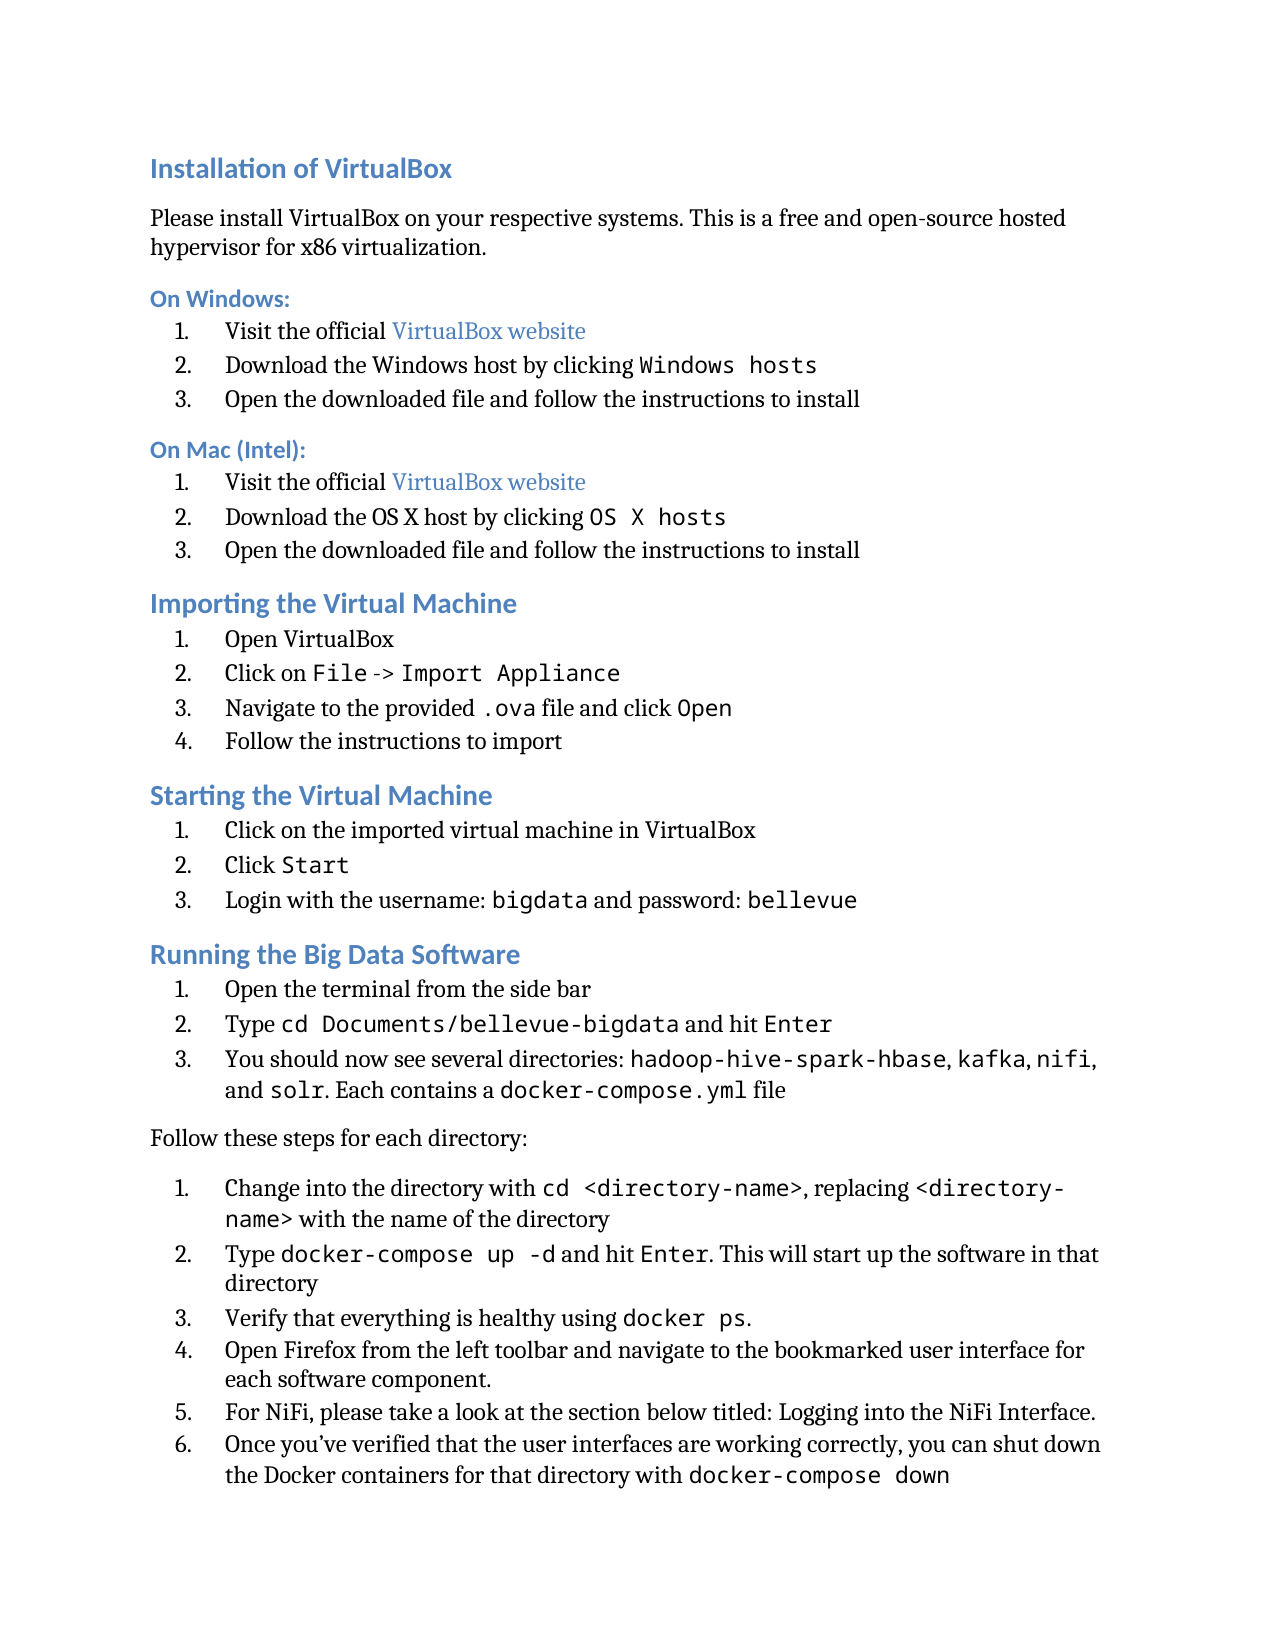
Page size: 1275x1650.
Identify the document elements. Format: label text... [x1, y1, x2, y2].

list Login with the username: bigdata and password: bellevue [175, 884, 1125, 915]
list Type docker-compose up -d and hit Enter. This will start up the software in that directory [175, 1238, 1125, 1298]
list Type cd Documents/bellevue-bigdata and hit Enter [175, 1008, 1125, 1039]
list Navigate to the provided .ova file and click Open [175, 692, 1125, 723]
list Verify that everything is healthy using docker ps. [175, 1301, 1125, 1333]
list Open the downloaded file and follow the instructions to install [175, 536, 1125, 564]
list Download the OS X host by clicking OS X hosts [175, 501, 1125, 532]
list Open Firefox from the left toolbar and navigate to the bookmarked user interface for each software component. [175, 1336, 1125, 1394]
list Follow the instructions to import [175, 727, 1125, 756]
list Open the downloaded file and follow the instructions to install [175, 384, 1125, 413]
list Once you’ve verified that the user interfaces are working correctly, you can shut down the Docker containers for that directory with docker-compose down [175, 1430, 1125, 1490]
subtitle Starting the Virtual Machine [150, 777, 1125, 812]
list Open the terminal from the side bar [175, 975, 1125, 1004]
text Follow these steps for each directory: [150, 1124, 1125, 1153]
subtitle Running the Big Data Software [150, 936, 1125, 971]
list Download the Windows host by clicking Windows hosts [175, 349, 1125, 381]
text Please install VirtualBox on your respective systems. This is a free and open-source hosted hypervisor for x86 virtualization. [150, 204, 1125, 262]
list Visit the official VirtualBox website [175, 468, 1125, 497]
list Change into the directory with cd <directory-name>, replacing <directory-name> with the name of the directory [175, 1171, 1125, 1234]
list Click on the imported virtual machine in VirtualBox [175, 816, 1125, 845]
list You should now see several directories: hadoop-hive-spark-hbase, kafka, nifi, and solr. Each contains a docker-compose.yml file [175, 1043, 1125, 1105]
subtitle Installation of VirtualBox [150, 150, 1125, 186]
subtitle On Mac (Intel): [150, 434, 1125, 464]
list Click on File -> Import Appliance [175, 657, 1125, 688]
list Click Start [175, 849, 1125, 880]
subtitle Importing the Virtual Machine [150, 585, 1125, 621]
list For NiFi, please take a look at the section below titled: Logging into the NiFi Interface. [175, 1398, 1125, 1426]
subtitle On Windows: [150, 283, 1125, 313]
list Visit the official VirtualBox website [175, 317, 1125, 346]
list Open VirtualBox [175, 625, 1125, 653]
